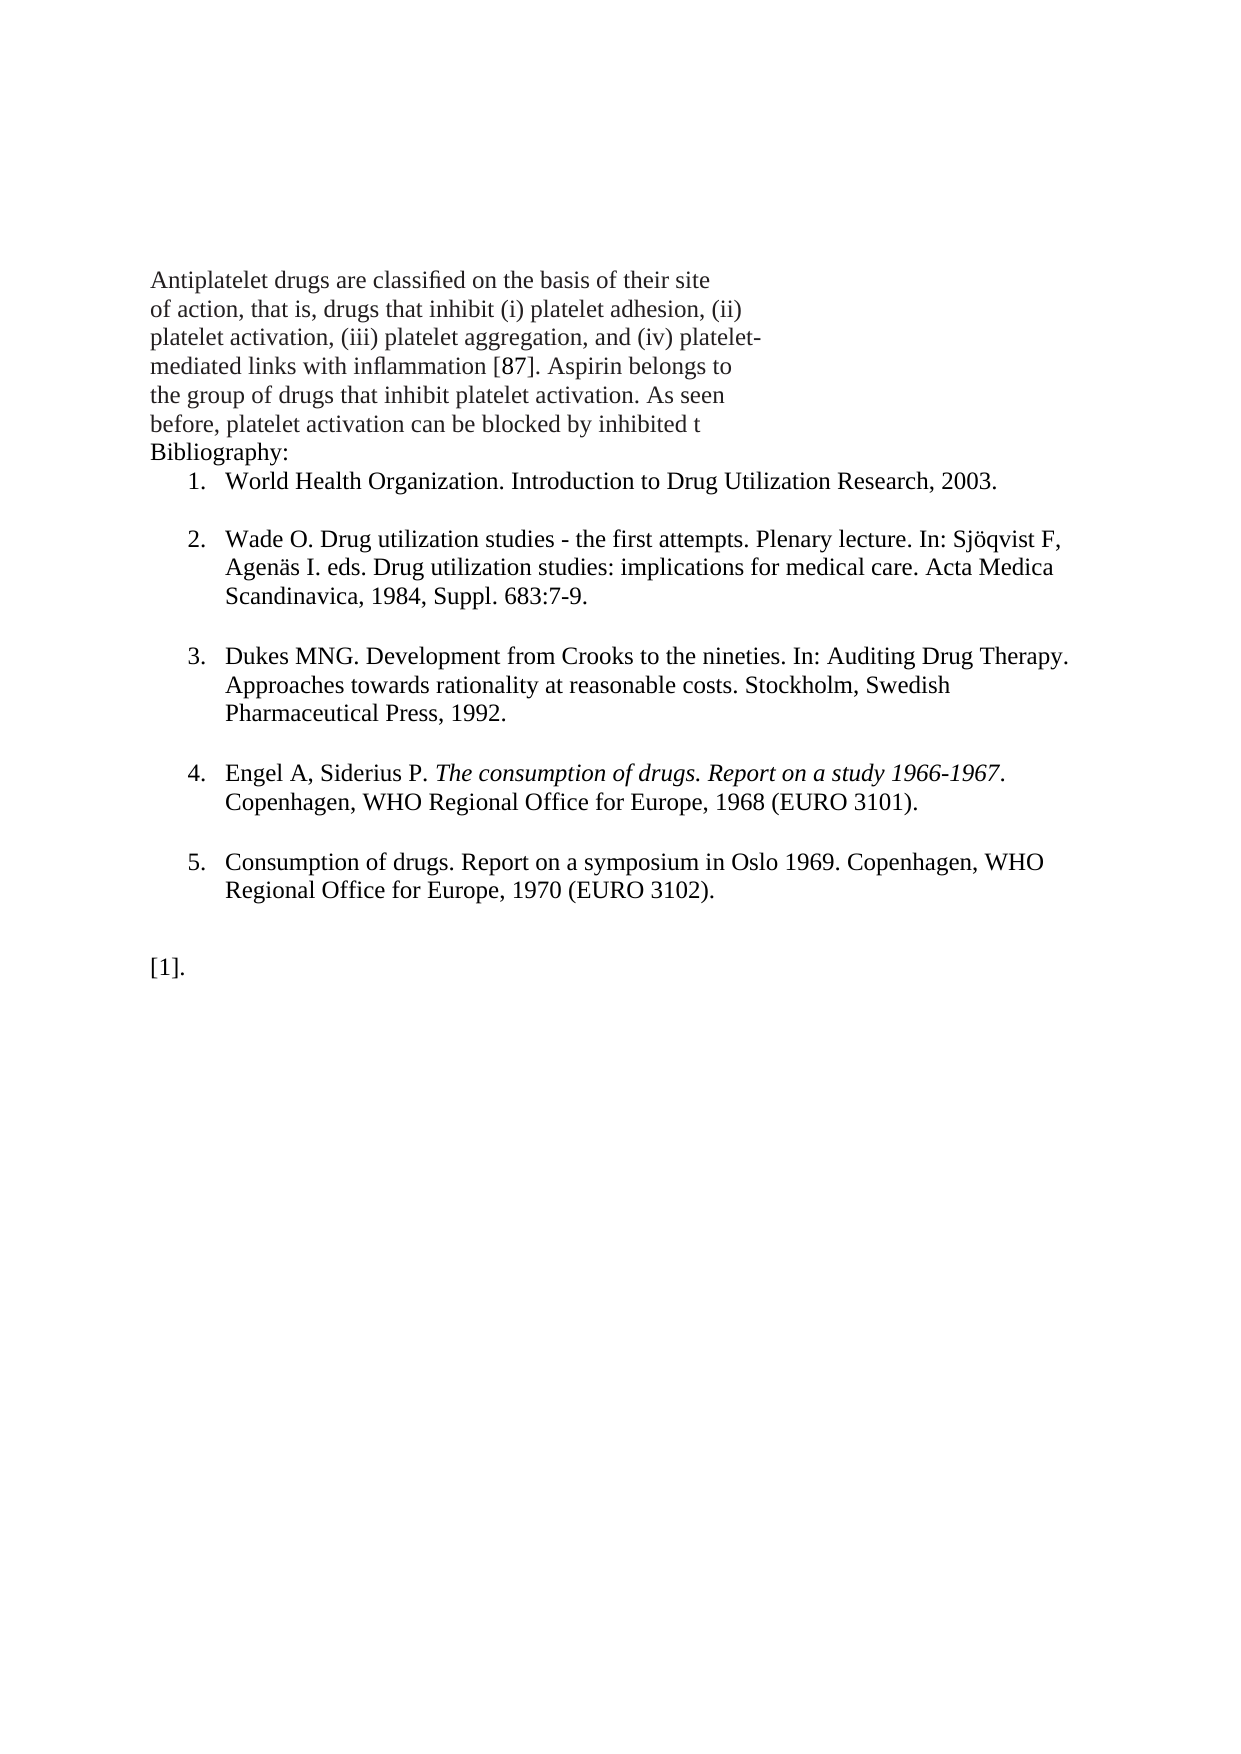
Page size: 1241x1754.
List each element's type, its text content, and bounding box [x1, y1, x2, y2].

text the group of drugs that inhibit platelet activation. As seen [150, 380, 1090, 409]
list Engel A, Siderius P. The consumption of drugs. Report on a study 1966-1967. Copenhagen, WHO Regional Office for Europe, 1968 (EURO 3101). [187, 758, 1090, 816]
text mediated links with inﬂammation [87]. Aspirin belongs to [150, 351, 1090, 380]
text Antiplatelet drugs are classiﬁed on the basis of their site [150, 265, 1090, 294]
text platelet activation, (iii) platelet aggregation, and (iv) platelet- [150, 322, 1090, 351]
text of action, that is, drugs that inhibit (i) platelet adhesion, (ii) [150, 294, 1090, 322]
list Dukes MNG. Development from Crooks to the nineties. In: Auditing Drug Therapy. Approaches towards rationality at reasonable costs. Stockholm, Swedish Pharmaceutical Press, 1992. [187, 641, 1090, 727]
list Consumption of drugs. Report on a symposium in Oslo 1969. Copenhagen, WHO Regional Office for Europe, 1970 (EURO 3102). [187, 847, 1090, 904]
list Wade O. Drug utilization studies - the first attempts. Plenary lecture. In: Sjöqvist F, Agenäs I. eds. Drug utilization studies: implications for medical care. Acta Medica Scandinavica, 1984, Suppl. 683:7-9. [187, 524, 1090, 610]
text Bibliography: [150, 437, 1090, 466]
text [1]. [150, 952, 1090, 981]
text before, platelet activation can be blocked by inhibited t [150, 409, 1090, 437]
list World Health Organization. Introduction to Drug Utilization Research, 2003. [187, 466, 1090, 495]
